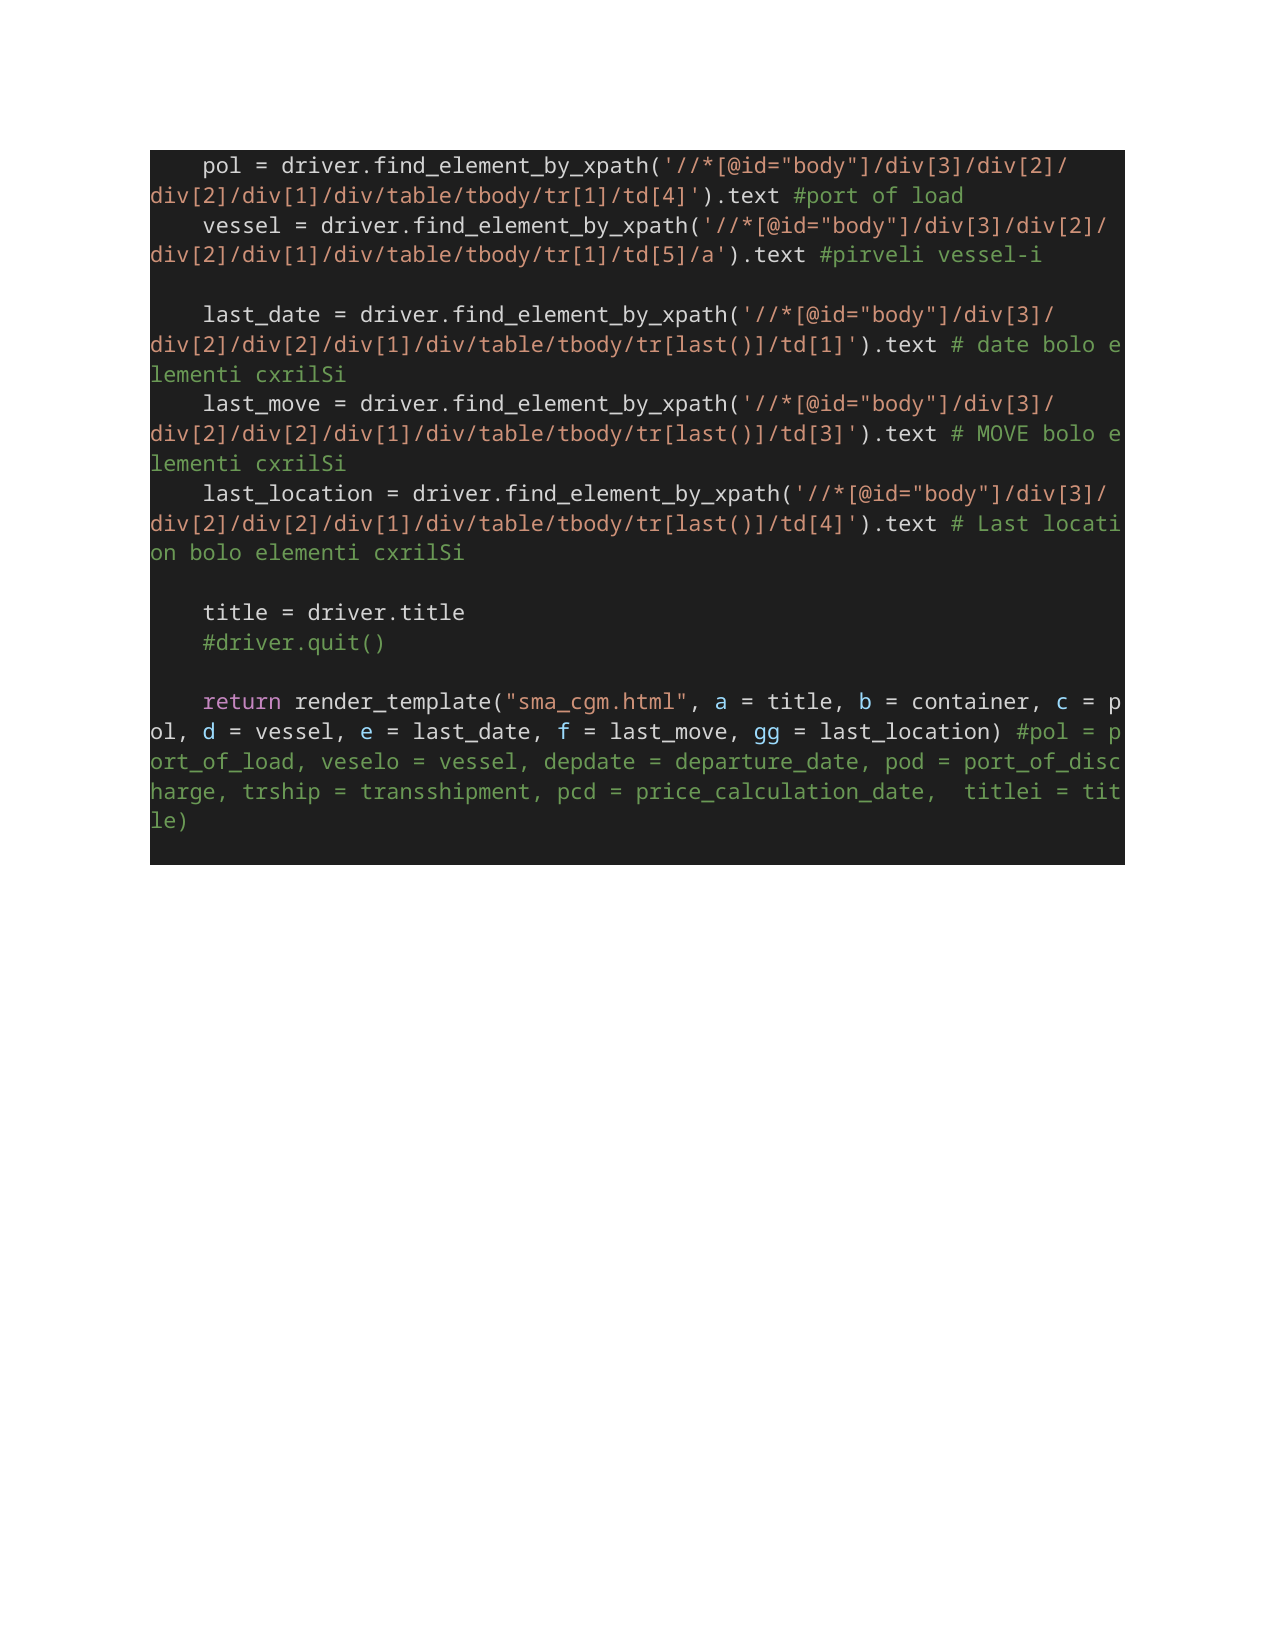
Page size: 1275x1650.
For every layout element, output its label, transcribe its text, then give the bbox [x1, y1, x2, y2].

text #driver.quit() [150, 627, 1125, 656]
text vessel = driver.find_element_by_xpath('//*[@id="body"]/div[3]/div[2]/div[2]/div[1]/div/table/tbody/tr[1]/td[5]/a').text #pirveli vessel-i [150, 209, 1125, 269]
text pol = driver.find_element_by_xpath('//*[@id="body"]/div[3]/div[2]/div[2]/div[1]/div/table/tbody/tr[1]/td[4]').text #port of load [150, 150, 1125, 209]
text last_move = driver.find_element_by_xpath('//*[@id="body"]/div[3]/div[2]/div[2]/div[1]/div/table/tbody/tr[last()]/td[3]').text # MOVE bolo elementi cxrilSi [150, 388, 1125, 478]
text return render_template("sma_cgm.html", a = title, b = container, c = pol, d = vessel, e = last_date, f = last_move, gg = last_location) #pol = port_of_load, veselo = vessel, depdate = departure_date, pod = port_of_discharge, trship = transshipment, pcd = price_calculation_date, titlei = title) [150, 686, 1125, 835]
text last_location = driver.find_element_by_xpath('//*[@id="body"]/div[3]/div[2]/div[2]/div[1]/div/table/tbody/tr[last()]/td[4]').text # Last location bolo elementi cxrilSi [150, 478, 1125, 567]
text last_date = driver.find_element_by_xpath('//*[@id="body"]/div[3]/div[2]/div[2]/div[1]/div/table/tbody/tr[last()]/td[1]').text # date bolo elementi cxrilSi [150, 299, 1125, 388]
text title = driver.title [150, 597, 1125, 627]
